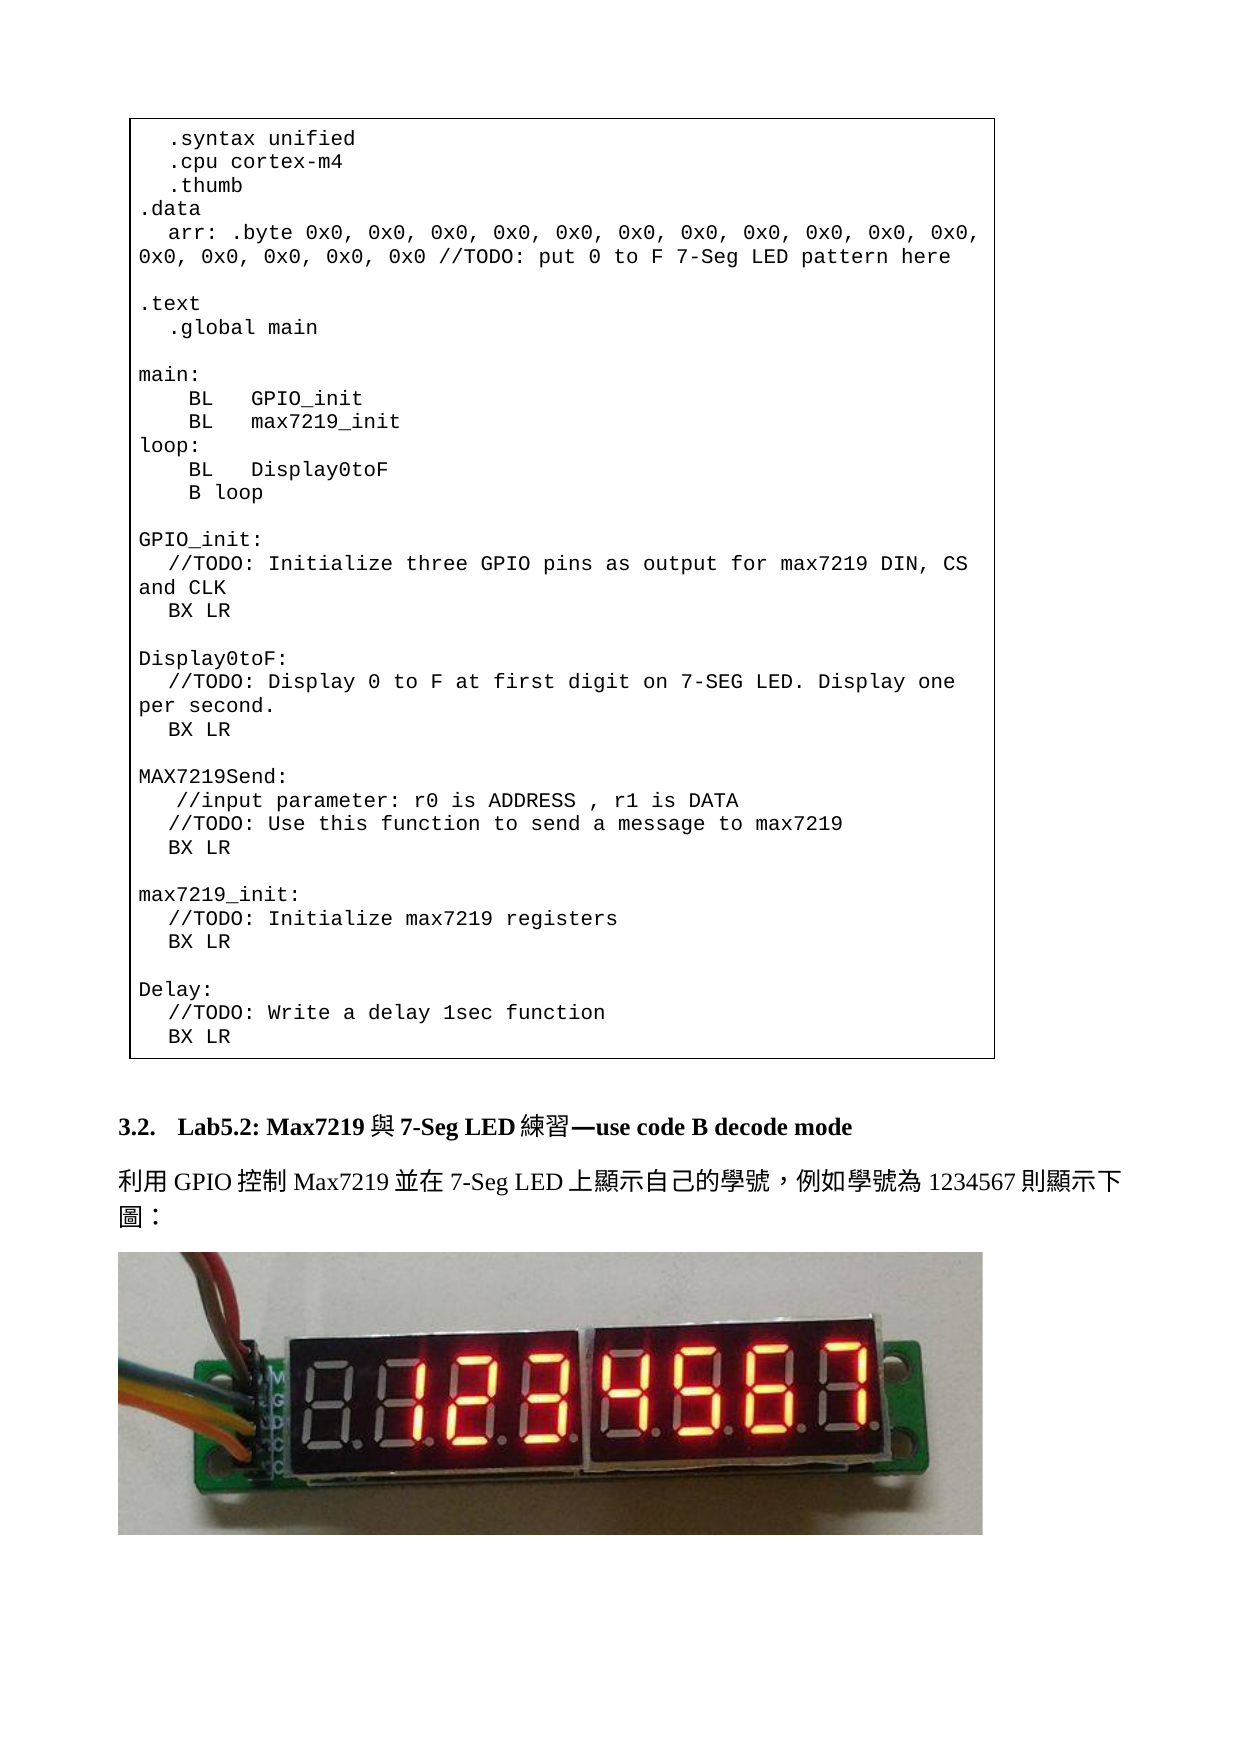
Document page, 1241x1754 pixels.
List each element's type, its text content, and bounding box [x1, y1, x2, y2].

table_header .syntax unified .cpu cortex-m4 .thumb .data arr: .byte 0x0, 0x0, 0x0, 0x0, 0x0, 0x0, 0x0, 0x0, 0x0, 0x0, 0x0, 0x0, 0x0, 0x0, 0x0, 0x0 //TODO: put 0 to F 7-Seg LED pattern here .text .global main main: BL GPIO_init BL max7219_init loop: BL Display0toF B loop GPIO_init: //TODO: Initialize three GPIO pins as output for max7219 DIN, CS and CLK BX LR Display0toF: //TODO: Display 0 to F at first digit on 7-SEG LED. Display one per second. BX LR MAX7219Send: //input parameter: r0 is ADDRESS , r1 is DATA //TODO: Use this function to send a message to max7219 BX LR max7219_init: //TODO: Initialize max7219 registers BX LR Delay: //TODO: Write a delay 1sec function BX LR [131, 119, 994, 1058]
text 利用GPIO控制Max7219並在7-Seg LED上顯示自己的學號，例如學號為1234567則顯示下圖： [118, 1162, 1122, 1234]
picture [118, 1252, 983, 1535]
list Lab5.2: Max7219與7-Seg LED練習—use code B decode mode [118, 1107, 1122, 1143]
